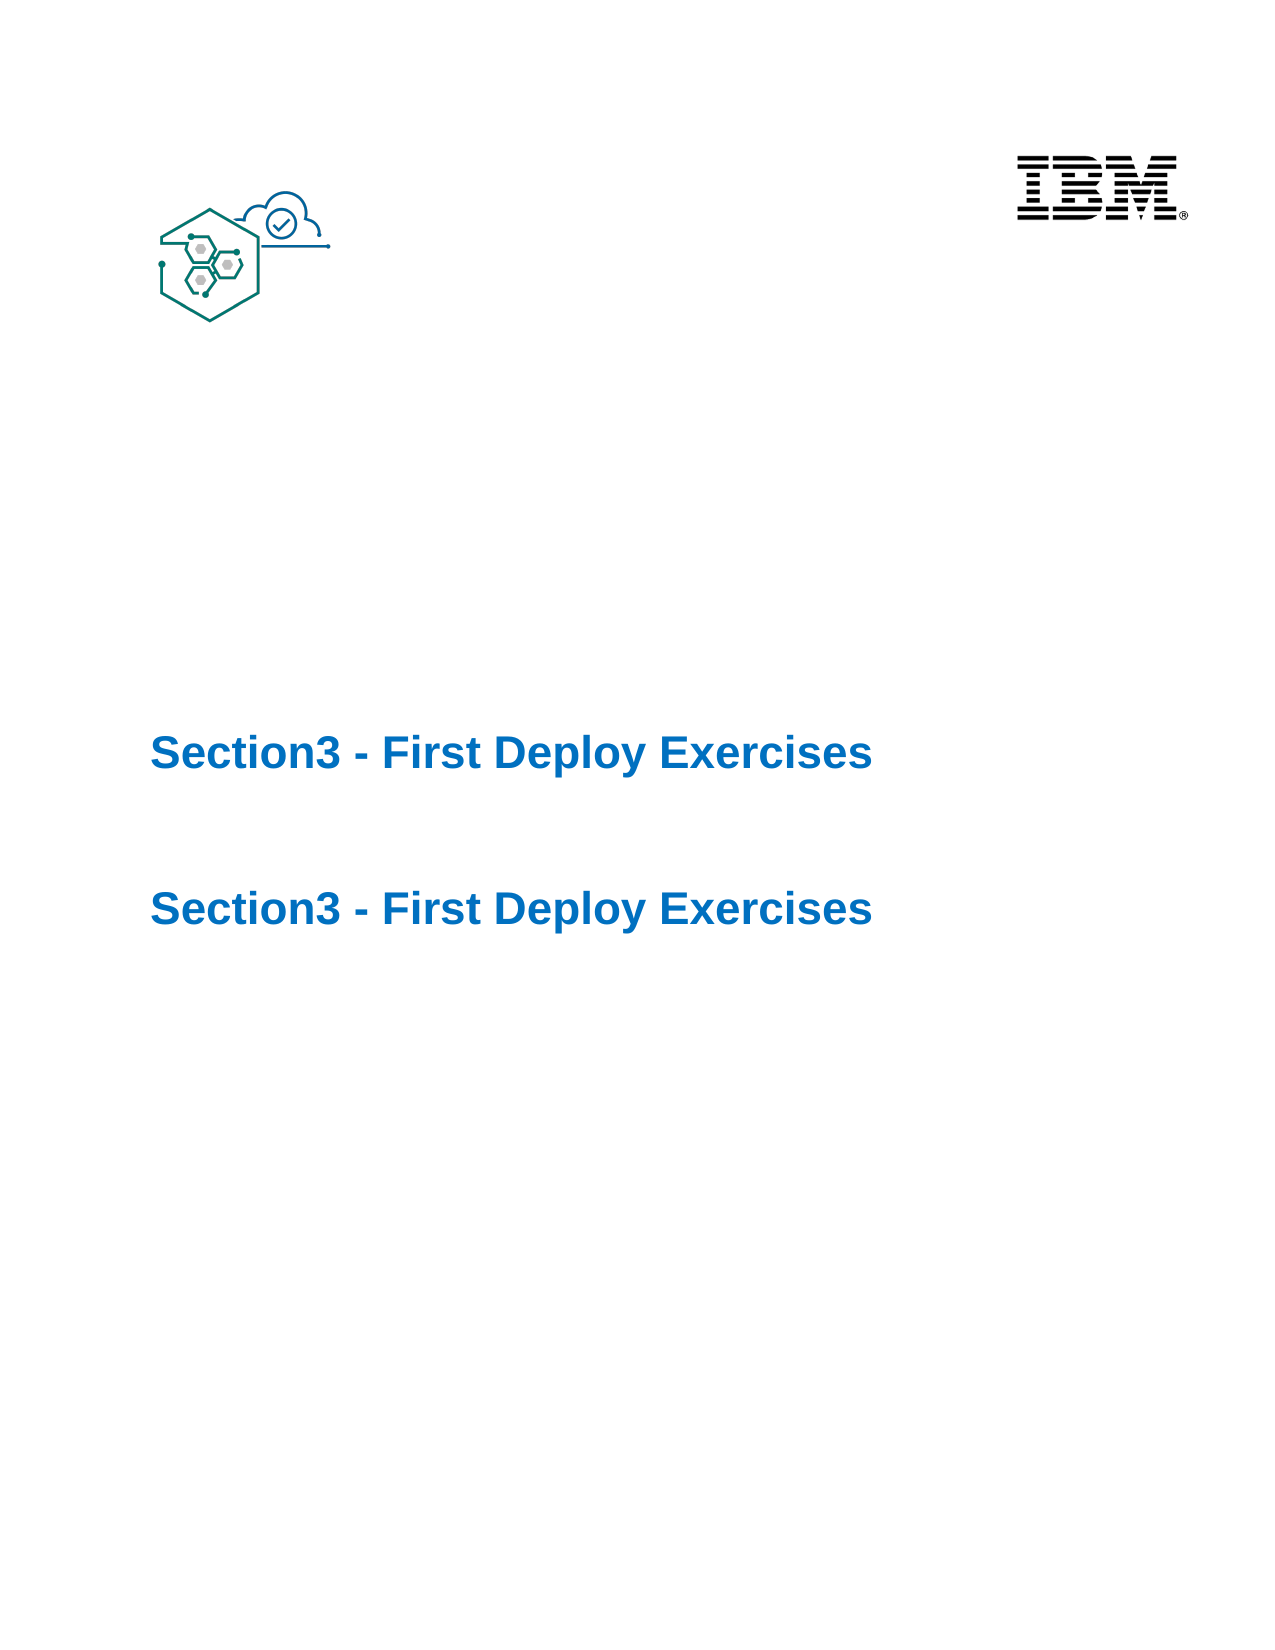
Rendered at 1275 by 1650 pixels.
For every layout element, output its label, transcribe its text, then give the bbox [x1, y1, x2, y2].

title Lab: deploy and update the application by using the cf CLI [150, 726, 1125, 778]
picture [139, 162, 350, 353]
picture [1013, 150, 1190, 225]
